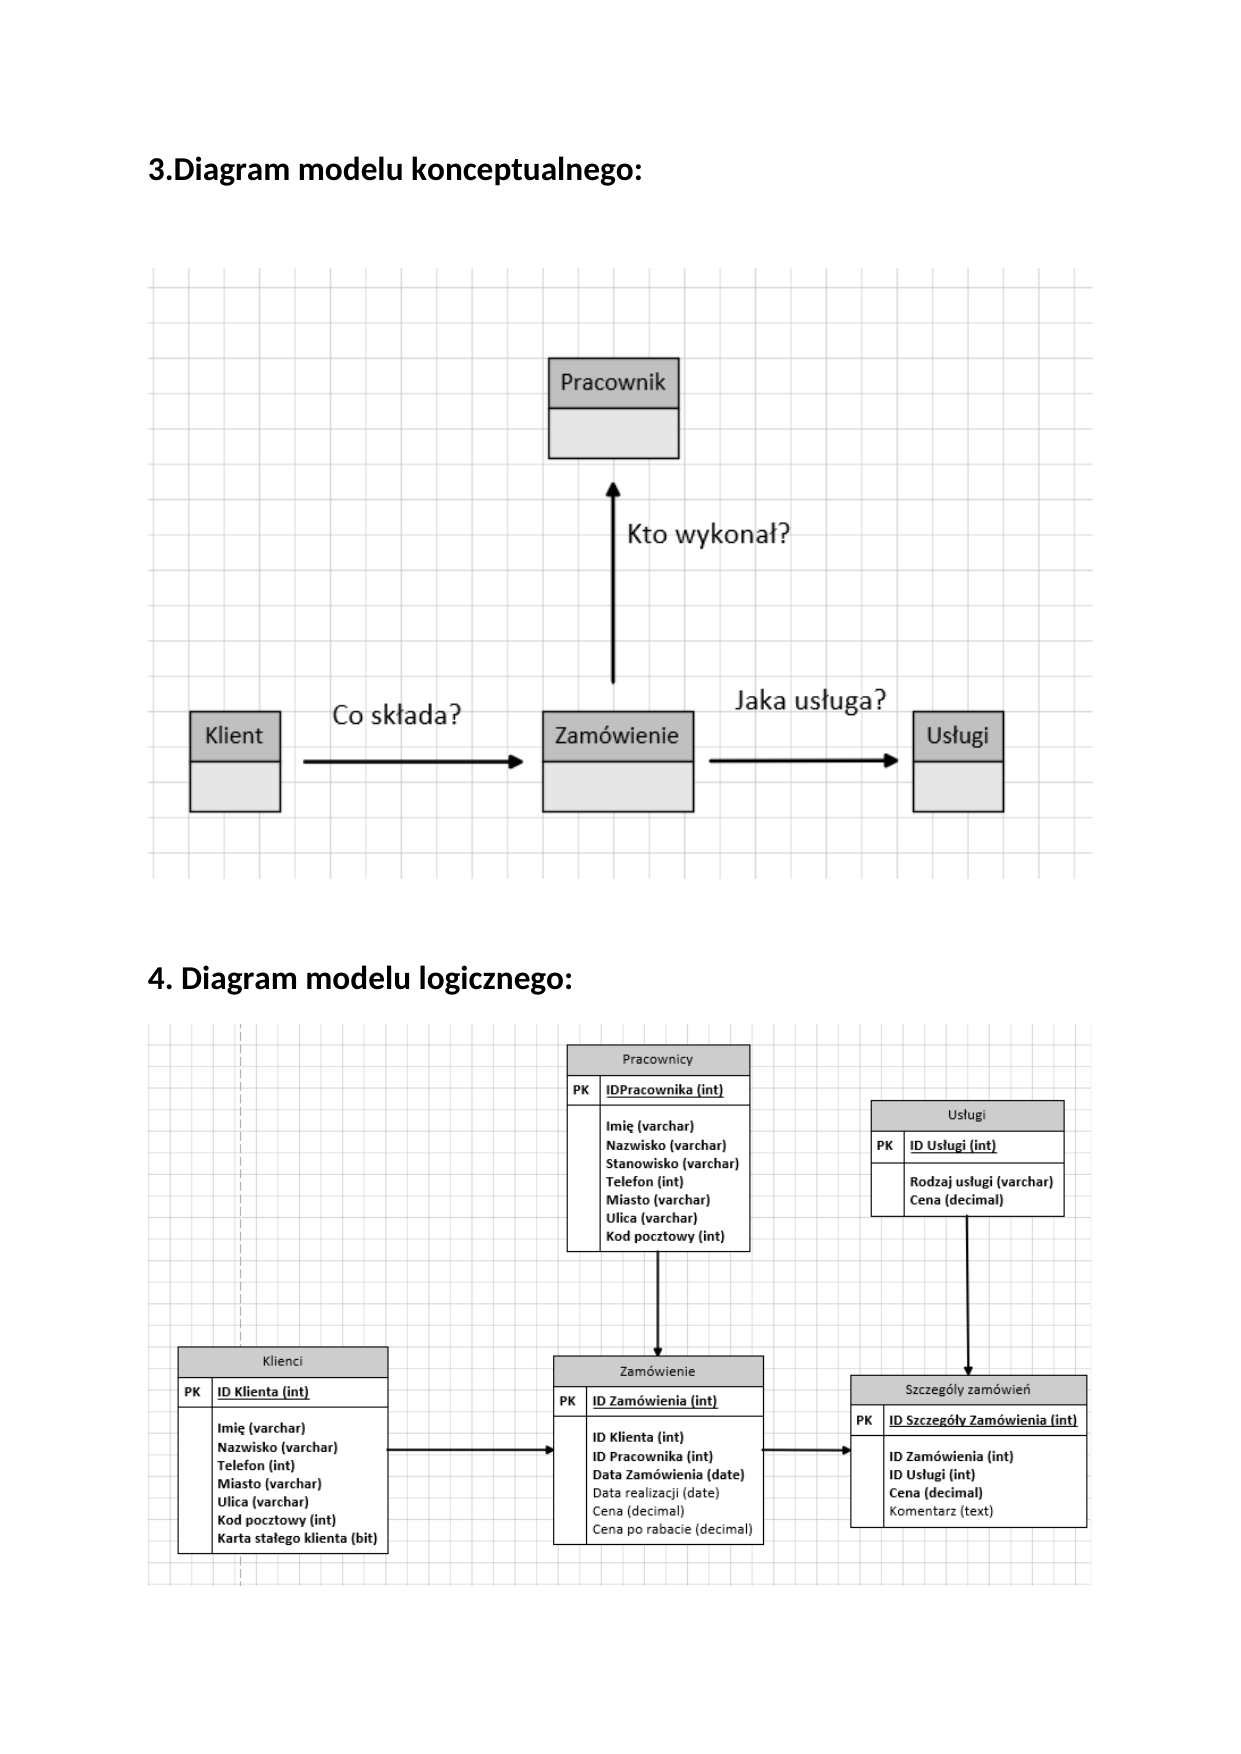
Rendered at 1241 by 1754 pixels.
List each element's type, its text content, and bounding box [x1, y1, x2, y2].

text 3.Diagram modelu konceptualnego: [148, 148, 1093, 188]
text 4. Diagram modelu logicznego: [148, 957, 1093, 998]
picture [147, 268, 1093, 879]
picture [147, 1024, 1092, 1586]
